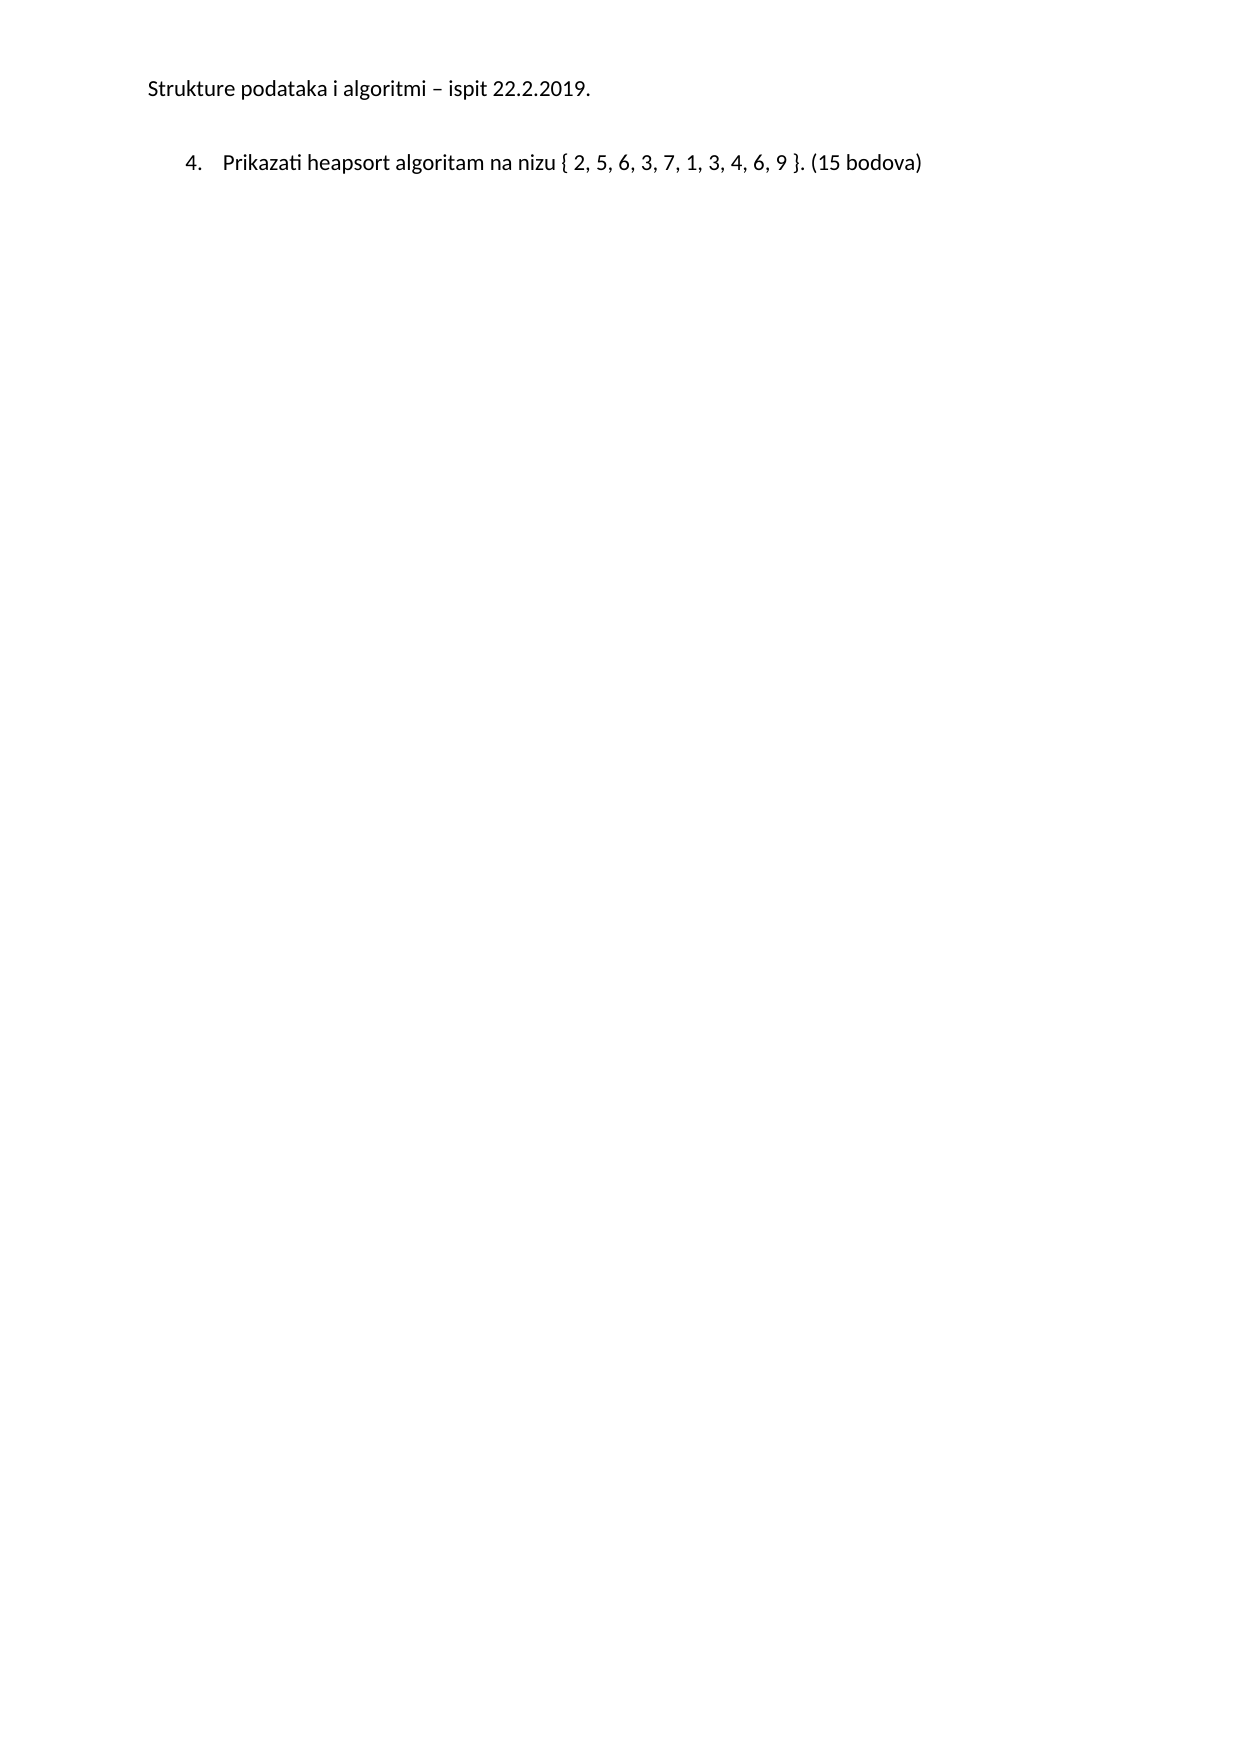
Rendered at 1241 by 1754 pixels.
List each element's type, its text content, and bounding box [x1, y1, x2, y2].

list Prikazati heapsort algoritam na nizu { 2, 5, 6, 3, 7, 1, 3, 4, 6, 9 }. (15 bodova) [185, 148, 1093, 176]
